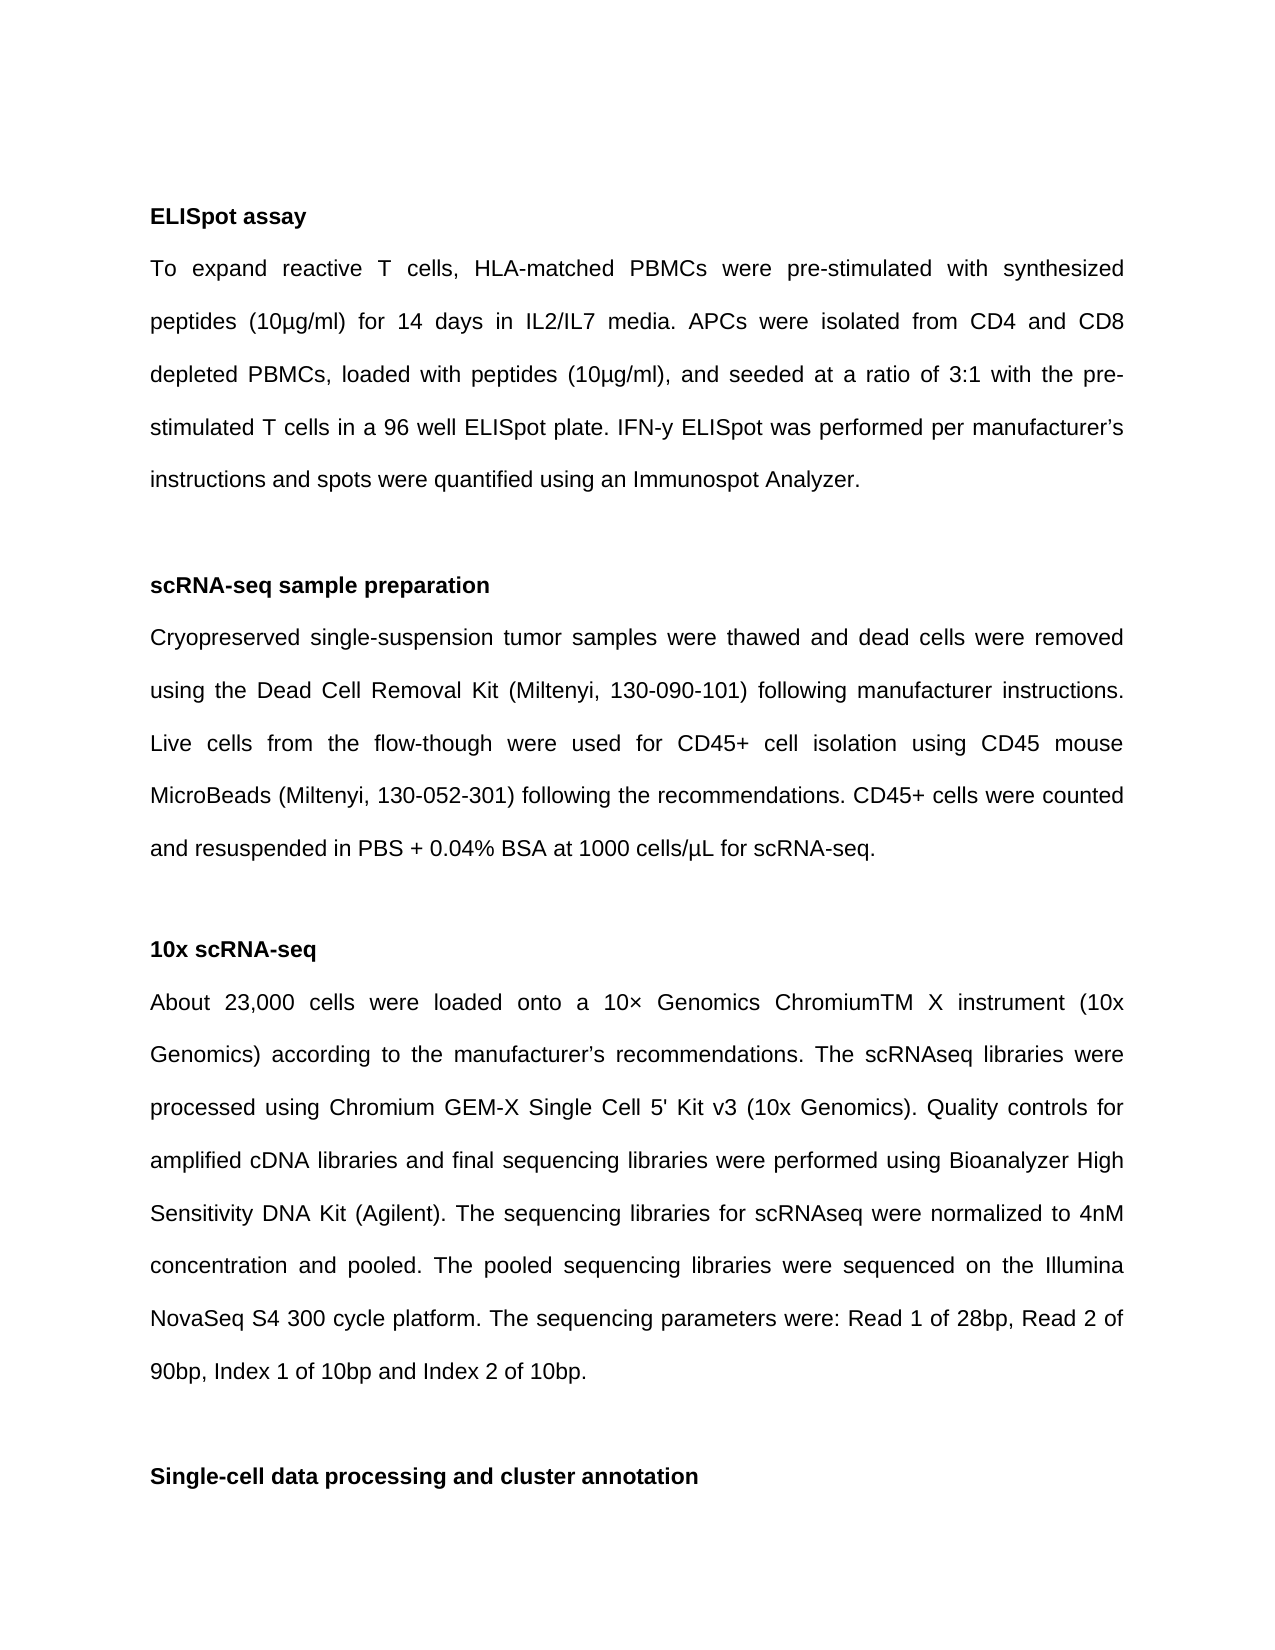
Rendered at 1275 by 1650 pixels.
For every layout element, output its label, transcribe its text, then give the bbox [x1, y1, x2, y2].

text About 23,000 cells were loaded onto a 10× Genomics ChromiumTM X instrument (10x Genomics) according to the manufacturer’s recommendations. The scRNAseq libraries were processed using Chromium GEM-X Single Cell 5' Kit v3 (10x Genomics). Quality controls for amplified cDNA libraries and final sequencing libraries were performed using Bioanalyzer High Sensitivity DNA Kit (Agilent). The sequencing libraries for scRNAseq were normalized to 4nM concentration and pooled. The pooled sequencing libraries were sequenced on the Illumina NovaSeq S4 300 cycle platform. The sequencing parameters were: Read 1 of 28bp, Read 2 of 90bp, Index 1 of 10bp and Index 2 of 10bp. [150, 989, 1125, 1384]
text ELISpot assay [150, 203, 1125, 229]
text scRNA-seq sample preparation [150, 572, 1125, 598]
text 10x scRNA-seq [150, 936, 1125, 962]
text To expand reactive T cells, HLA-matched PBMCs were pre-stimulated with synthesized peptides (10µg/ml) for 14 days in IL2/IL7 media. APCs were isolated from CD4 and CD8 depleted PBMCs, loaded with peptides (10µg/ml), and seeded at a ratio of 3:1 with the pre-stimulated T cells in a 96 well ELISpot plate. IFN-y ELISpot was performed per manufacturer’s instructions and spots were quantified using an Immunospot Analyzer. [150, 255, 1125, 493]
text Single-cell data processing and cluster annotation [150, 1463, 1125, 1489]
text Cryopreserved single-suspension tumor samples were thawed and dead cells were removed using the Dead Cell Removal Kit (Miltenyi, 130-090-101) following manufacturer instructions. Live cells from the flow-though were used for CD45+ cell isolation using CD45 mouse MicroBeads (Miltenyi, 130-052-301) following the recommendations. CD45+ cells were counted and resuspended in PBS + 0.04% BSA at 1000 cells/µL for scRNA-seq. [150, 624, 1125, 862]
